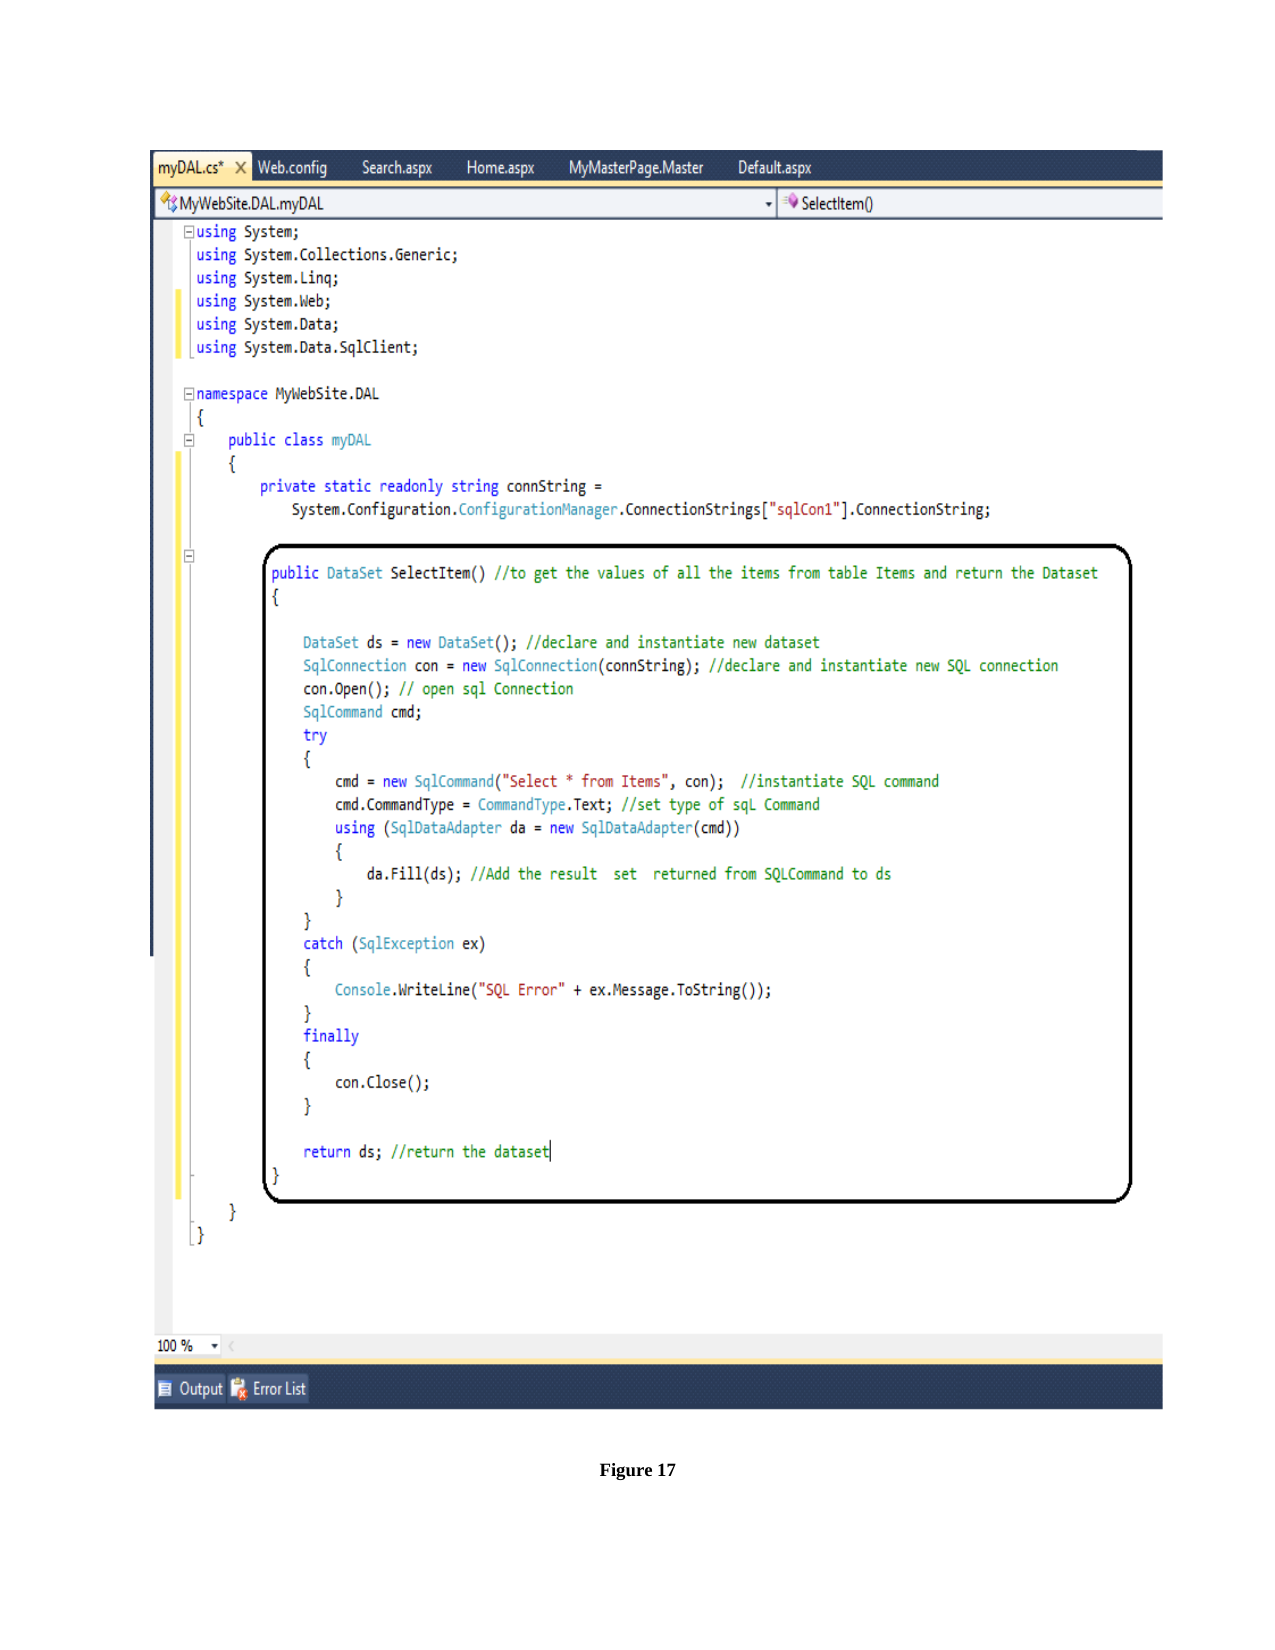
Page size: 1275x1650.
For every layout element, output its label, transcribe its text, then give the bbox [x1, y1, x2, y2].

text Figure 17 [150, 1460, 1125, 1481]
picture [150, 150, 1163, 1460]
